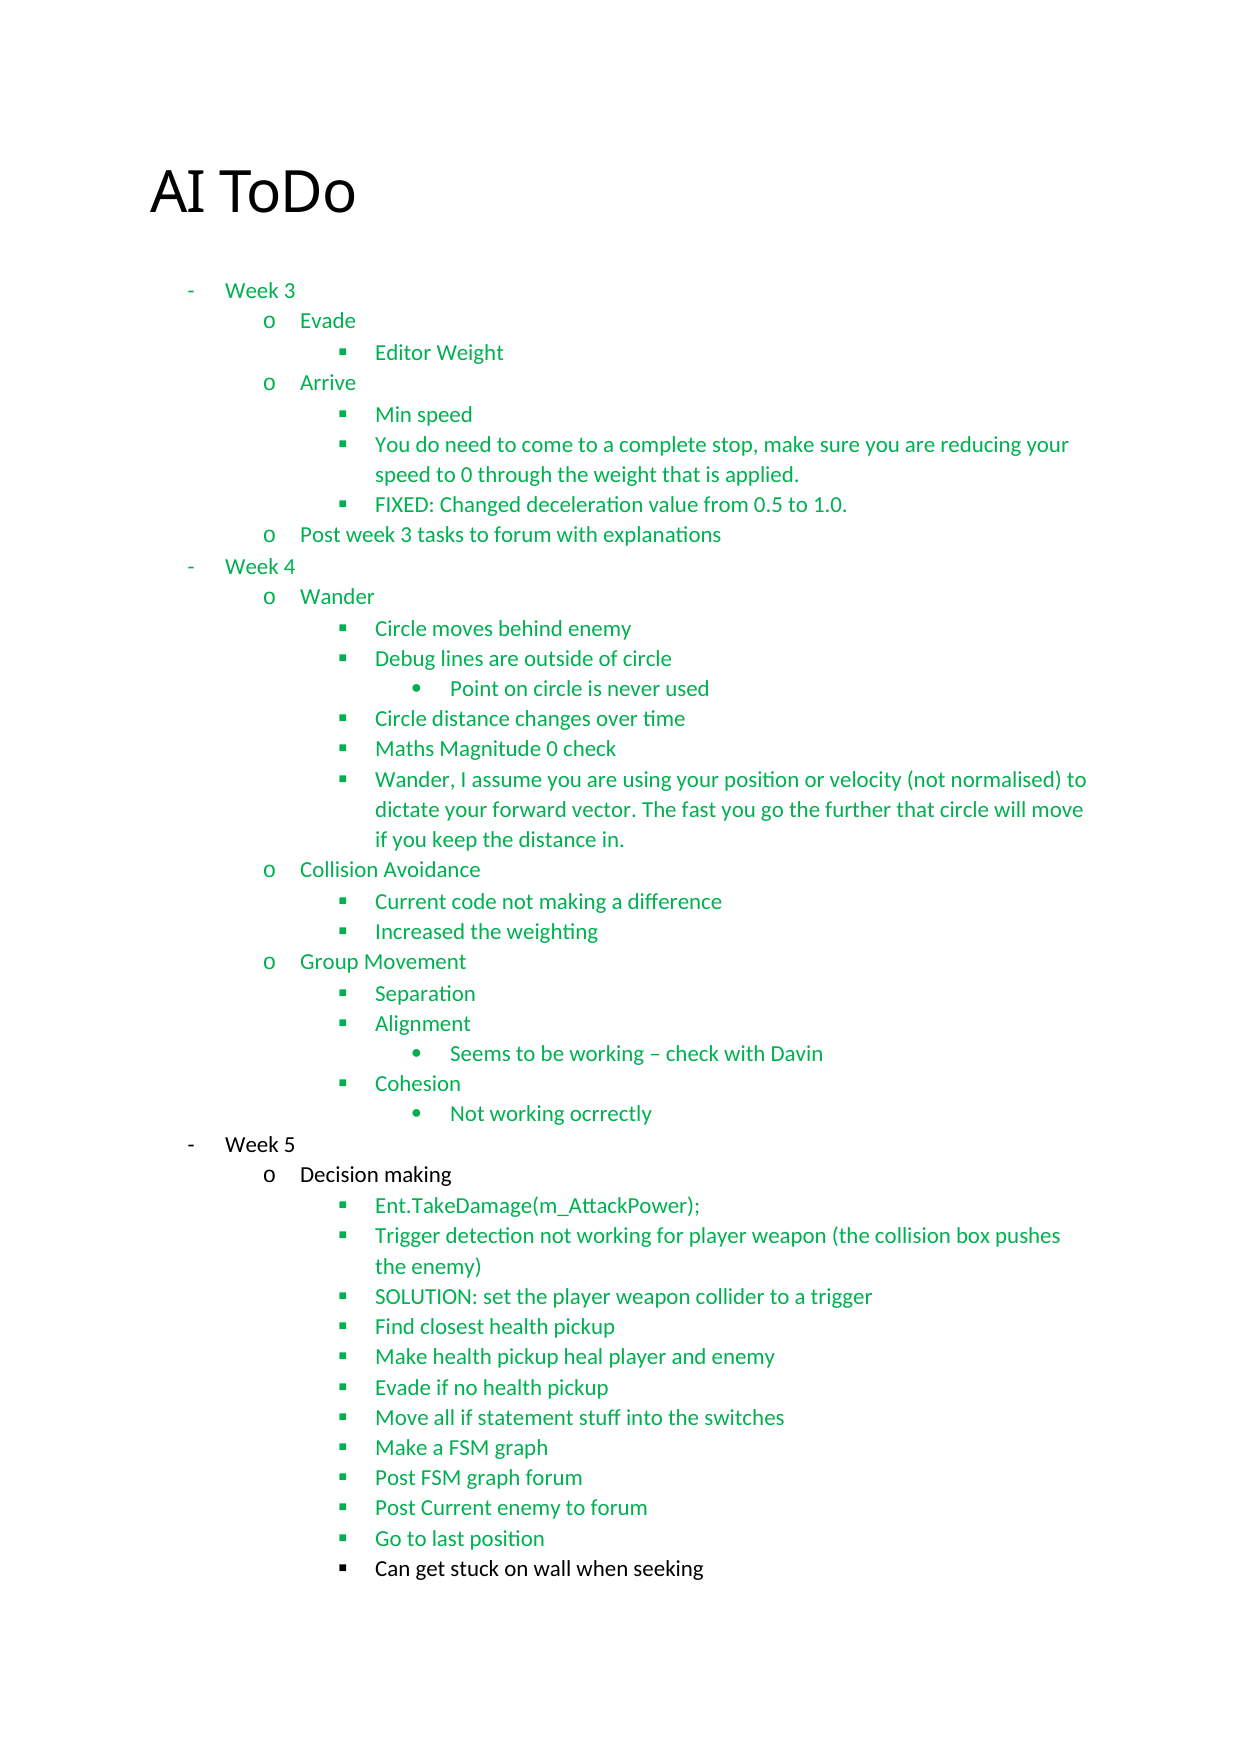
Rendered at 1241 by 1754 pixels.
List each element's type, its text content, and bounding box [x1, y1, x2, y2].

list Week 4 [187, 552, 1090, 580]
list Decision making [262, 1160, 1090, 1189]
list Increased the weighting [337, 917, 1090, 945]
list Ent.TakeDamage(m_AttackPower); [337, 1191, 1090, 1219]
list Group Movement [262, 947, 1090, 976]
list Can get stuck on wall when seeking [337, 1554, 1090, 1582]
list Evade [262, 307, 1090, 336]
list Collision Avoidance [262, 855, 1090, 884]
list Alignment [337, 1009, 1090, 1037]
list You do need to come to a complete stop, make sure you are reducing your speed to 0 through the weight that is applied. [337, 430, 1090, 488]
list Wander, I assume you are using your position or velocity (not normalised) to dictate your forward vector. The fast you go the further that circle will move if you keep the distance in. [337, 765, 1090, 853]
list Debug lines are outside of circle [337, 644, 1090, 672]
list Post week 3 tasks to forum with explanations [262, 521, 1090, 550]
list Not working ocrrectly [412, 1099, 1090, 1127]
list Find closest health pickup [337, 1312, 1090, 1340]
list Min speed [337, 400, 1090, 428]
list Maths Magnitude 0 check [337, 734, 1090, 762]
list Circle moves behind enemy [337, 614, 1090, 642]
list Point on circle is never used [412, 674, 1090, 702]
list Make health pickup heal player and enemy [337, 1342, 1090, 1370]
list Current code not making a difference [337, 887, 1090, 915]
list Arrive [262, 368, 1090, 397]
list Wander [262, 582, 1090, 611]
list Seems to be working – check with Davin [412, 1039, 1090, 1067]
list Make a FSM graph [337, 1433, 1090, 1461]
list Move all if statement stuff into the switches [337, 1403, 1090, 1431]
list Circle distance changes over time [337, 704, 1090, 732]
list Go to last position [337, 1524, 1090, 1552]
list Week 3 [187, 276, 1090, 304]
list Trigger detection not working for player weapon (the collision box pushes the enemy) [337, 1222, 1090, 1280]
list Post FSM graph forum [337, 1463, 1090, 1491]
list Editor Weight [337, 338, 1090, 366]
list Evade if no health pickup [337, 1373, 1090, 1401]
list SOLUTION: set the player weapon collider to a trigger [337, 1282, 1090, 1310]
list Separation [337, 979, 1090, 1007]
list Cohesion [337, 1069, 1090, 1097]
title AI ToDo [150, 150, 1090, 229]
list Post Current enemy to forum [337, 1493, 1090, 1521]
list Week 5 [187, 1130, 1090, 1158]
list FIXED: Changed deceleration value from 0.5 to 1.0. [337, 490, 1090, 518]
